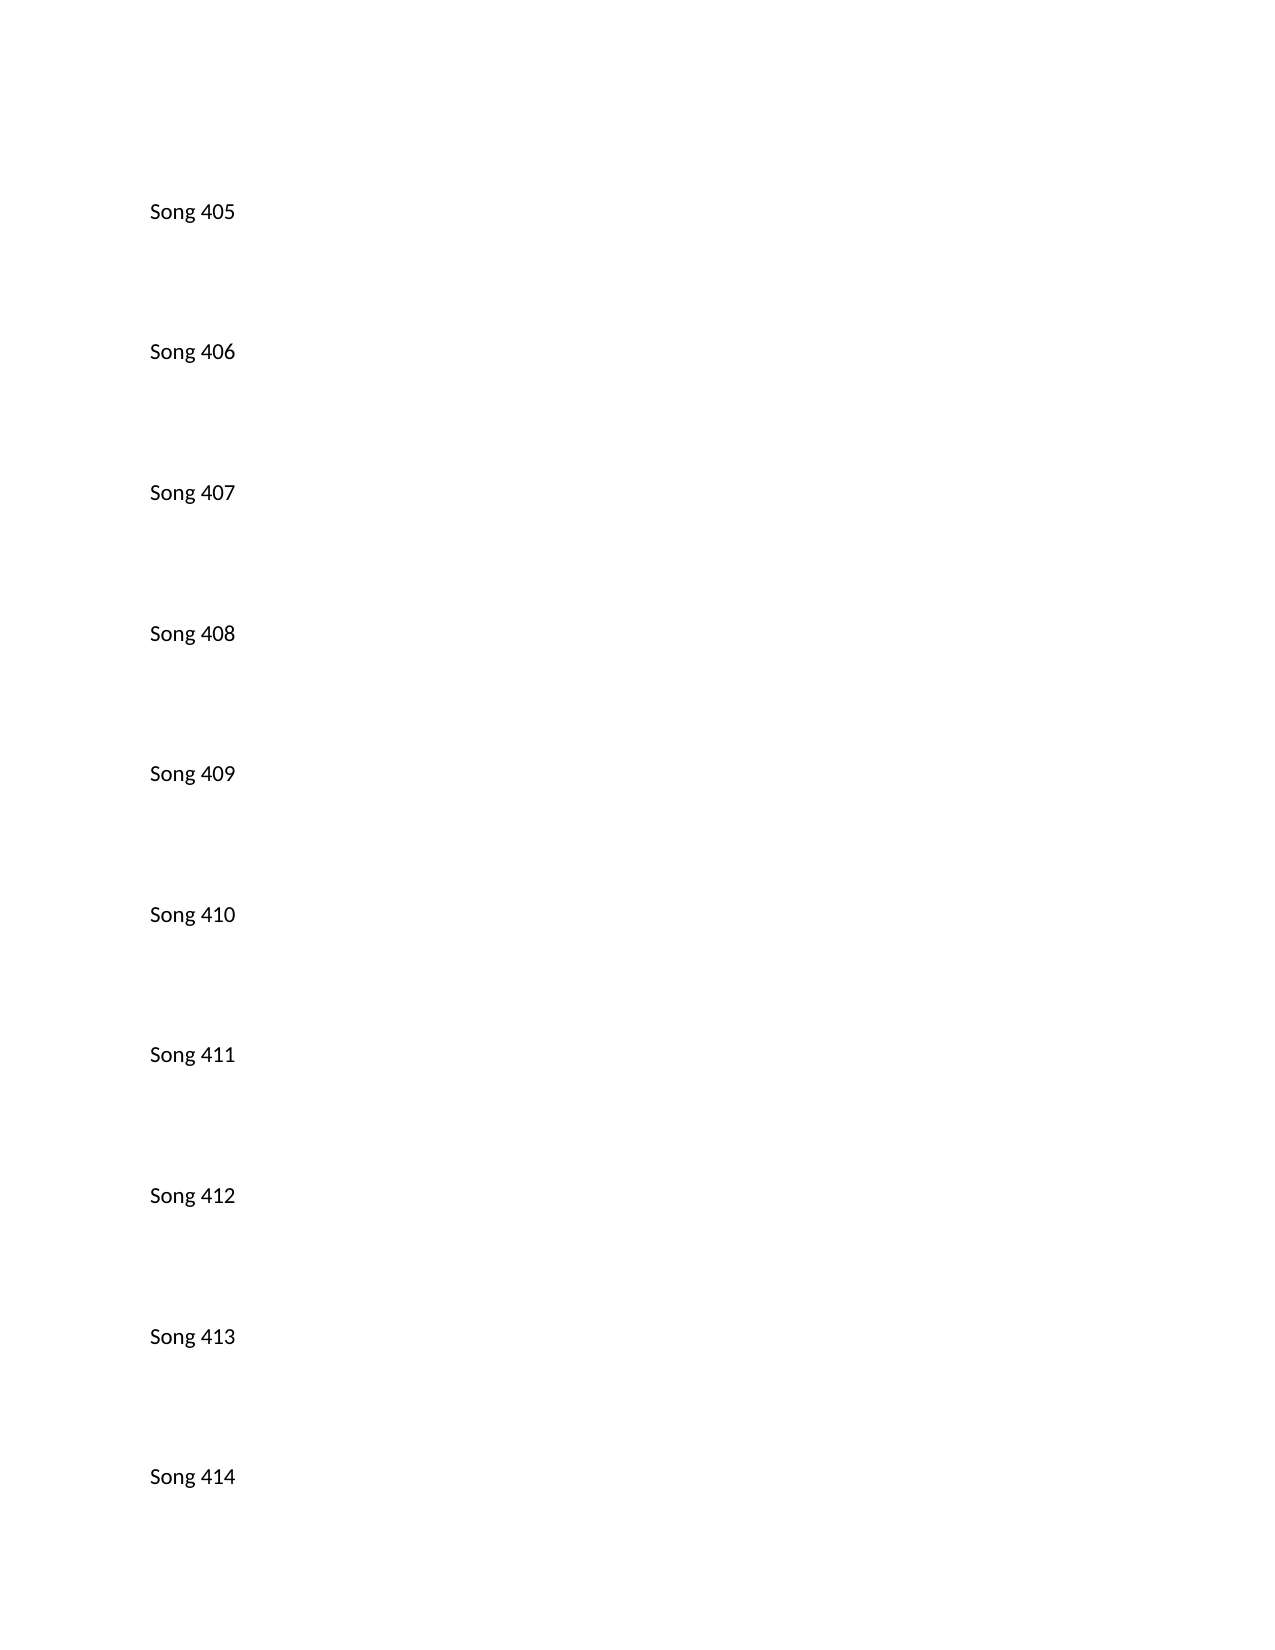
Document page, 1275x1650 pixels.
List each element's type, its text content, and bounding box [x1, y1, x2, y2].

text Song 411 [150, 1041, 1125, 1069]
text Song 413 [150, 1322, 1125, 1350]
text Song 412 [150, 1181, 1125, 1209]
text Song 405 [150, 197, 1125, 225]
text Song 407 [150, 478, 1125, 506]
text Song 409 [150, 759, 1125, 787]
text Song 410 [150, 900, 1125, 928]
text Song 408 [150, 619, 1125, 647]
text Song 414 [150, 1462, 1125, 1491]
text Song 406 [150, 337, 1125, 366]
